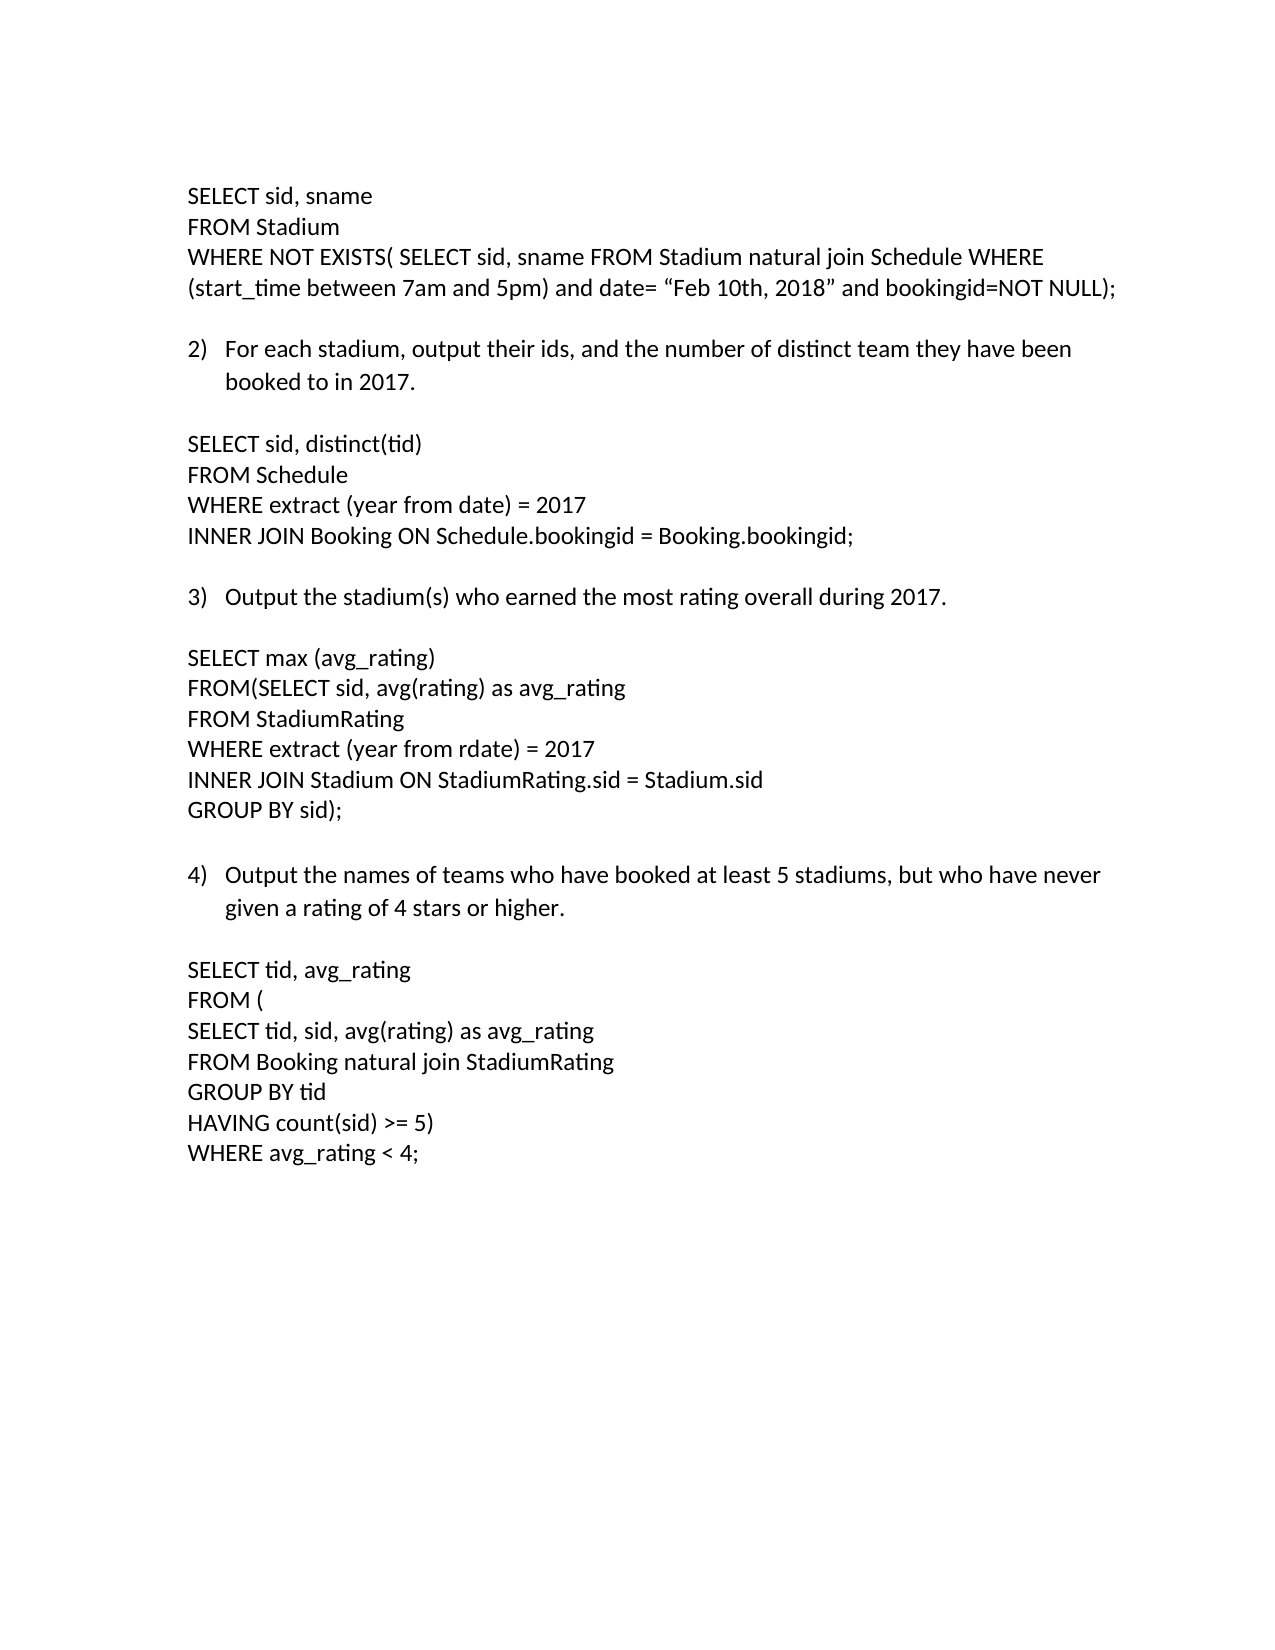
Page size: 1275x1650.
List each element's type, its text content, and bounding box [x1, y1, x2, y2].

text WHERE extract (year from rdate) = 2017 [187, 733, 1125, 764]
text INNER JOIN Stadium ON StadiumRating.sid = Stadium.sid [187, 764, 1125, 794]
text SELECT max (avg_rating) [187, 642, 1125, 672]
text WHERE extract (year from date) = 2017 [187, 489, 1125, 520]
text GROUP BY tid [187, 1076, 1125, 1107]
text FROM StadiumRating [187, 703, 1125, 733]
list Output the names of teams who have booked at least 5 stadiums, but who have never given a rating of 4 stars or higher. [187, 859, 1125, 924]
text FROM ( [187, 985, 1125, 1015]
text SELECT tid, sid, avg(rating) as avg_rating [187, 1015, 1125, 1046]
list Output the stadium(s) who earned the most rating overall during 2017. [187, 581, 1125, 611]
text SELECT sid, sname [187, 181, 1125, 211]
text FROM Schedule [187, 459, 1125, 489]
text SELECT sid, distinct(tid) [187, 428, 1125, 459]
text FROM(SELECT sid, avg(rating) as avg_rating [187, 672, 1125, 703]
text WHERE avg_rating < 4; [187, 1137, 1125, 1168]
list For each stadium, output their ids, and the number of distinct team they have been booked to in 2017. [187, 333, 1125, 398]
text INNER JOIN Booking ON Schedule.bookingid = Booking.bookingid; [187, 520, 1125, 550]
text FROM Booking natural join StadiumRating [187, 1046, 1125, 1076]
text FROM Stadium [187, 211, 1125, 242]
text WHERE NOT EXISTS( SELECT sid, sname FROM Stadium natural join Schedule WHERE (start_time between 7am and 5pm) and date= “Feb 10th, 2018” and bookingid=NOT NULL); [187, 242, 1125, 303]
text HAVING count(sid) >= 5) [187, 1107, 1125, 1137]
text SELECT tid, avg_rating [187, 954, 1125, 985]
text GROUP BY sid); [187, 794, 1125, 825]
